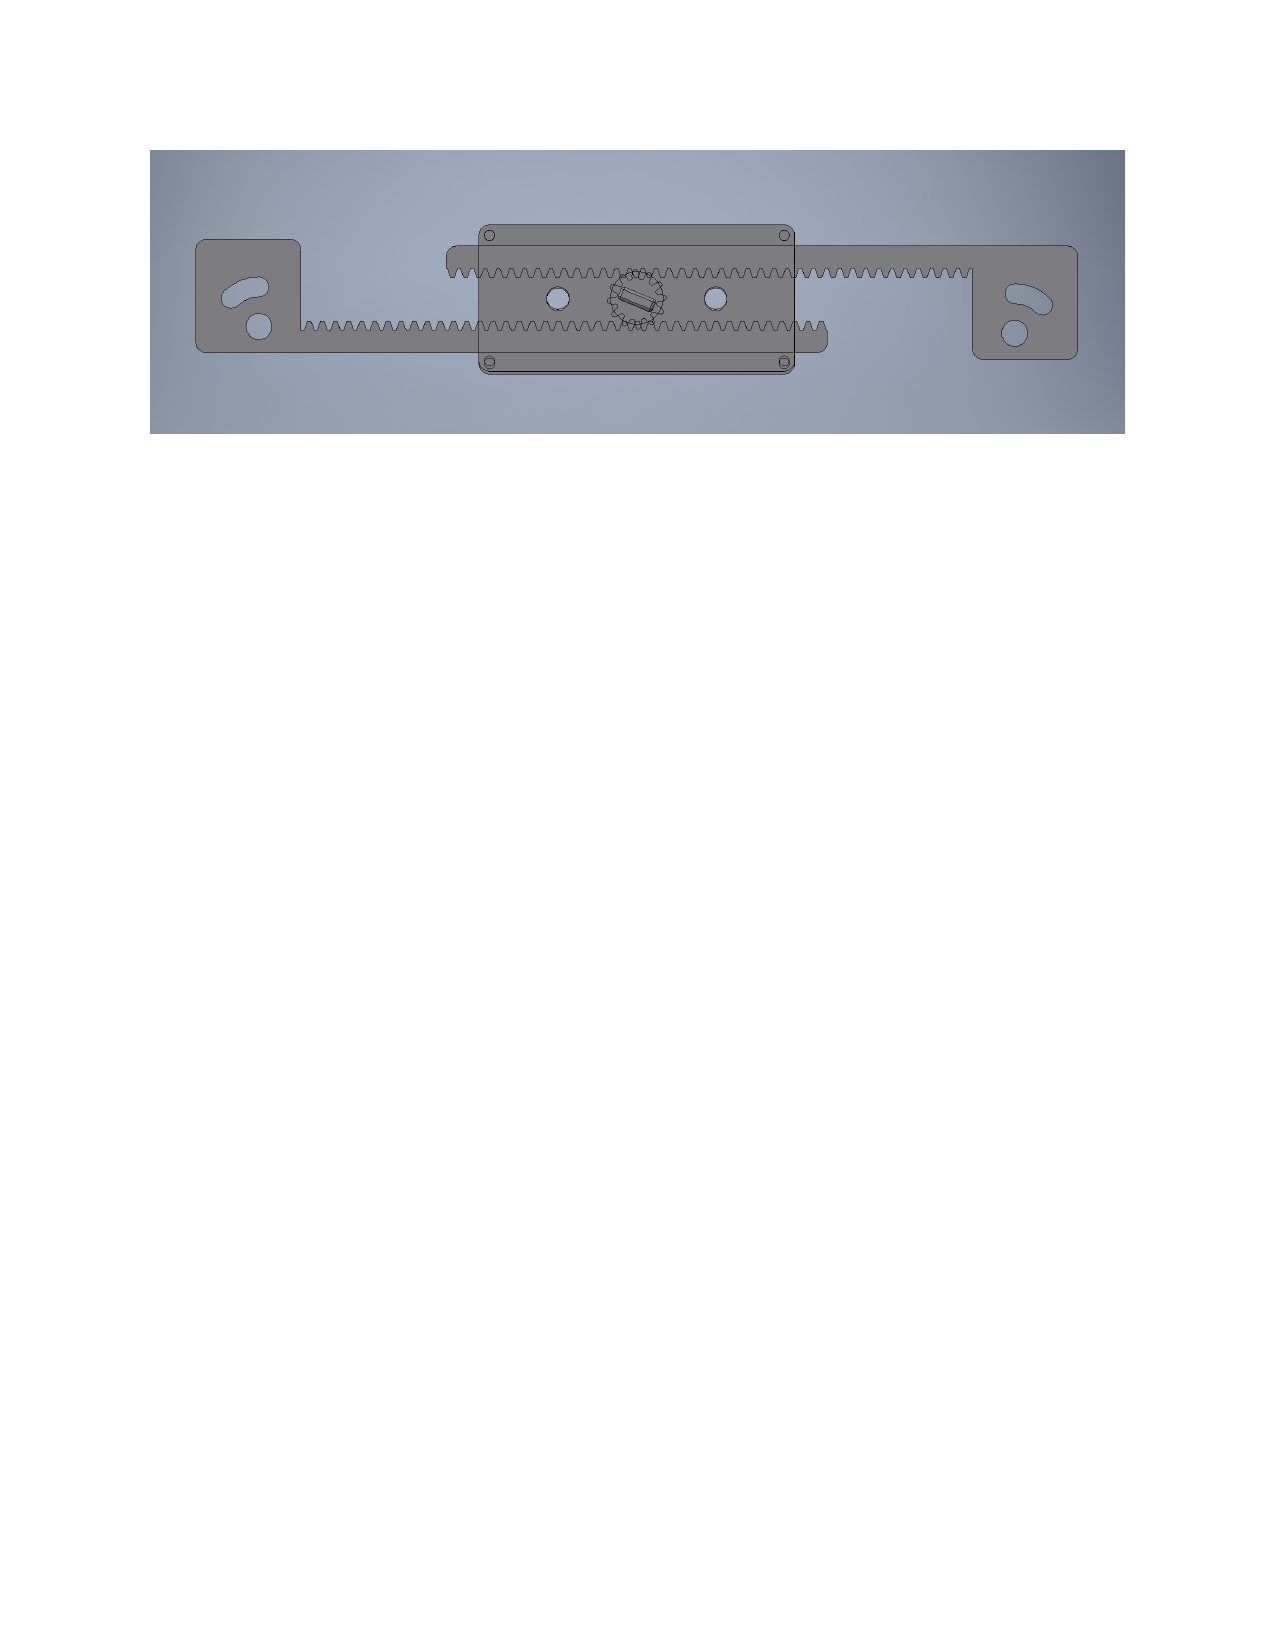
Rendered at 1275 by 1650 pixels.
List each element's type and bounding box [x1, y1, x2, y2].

picture [150, 150, 1125, 434]
